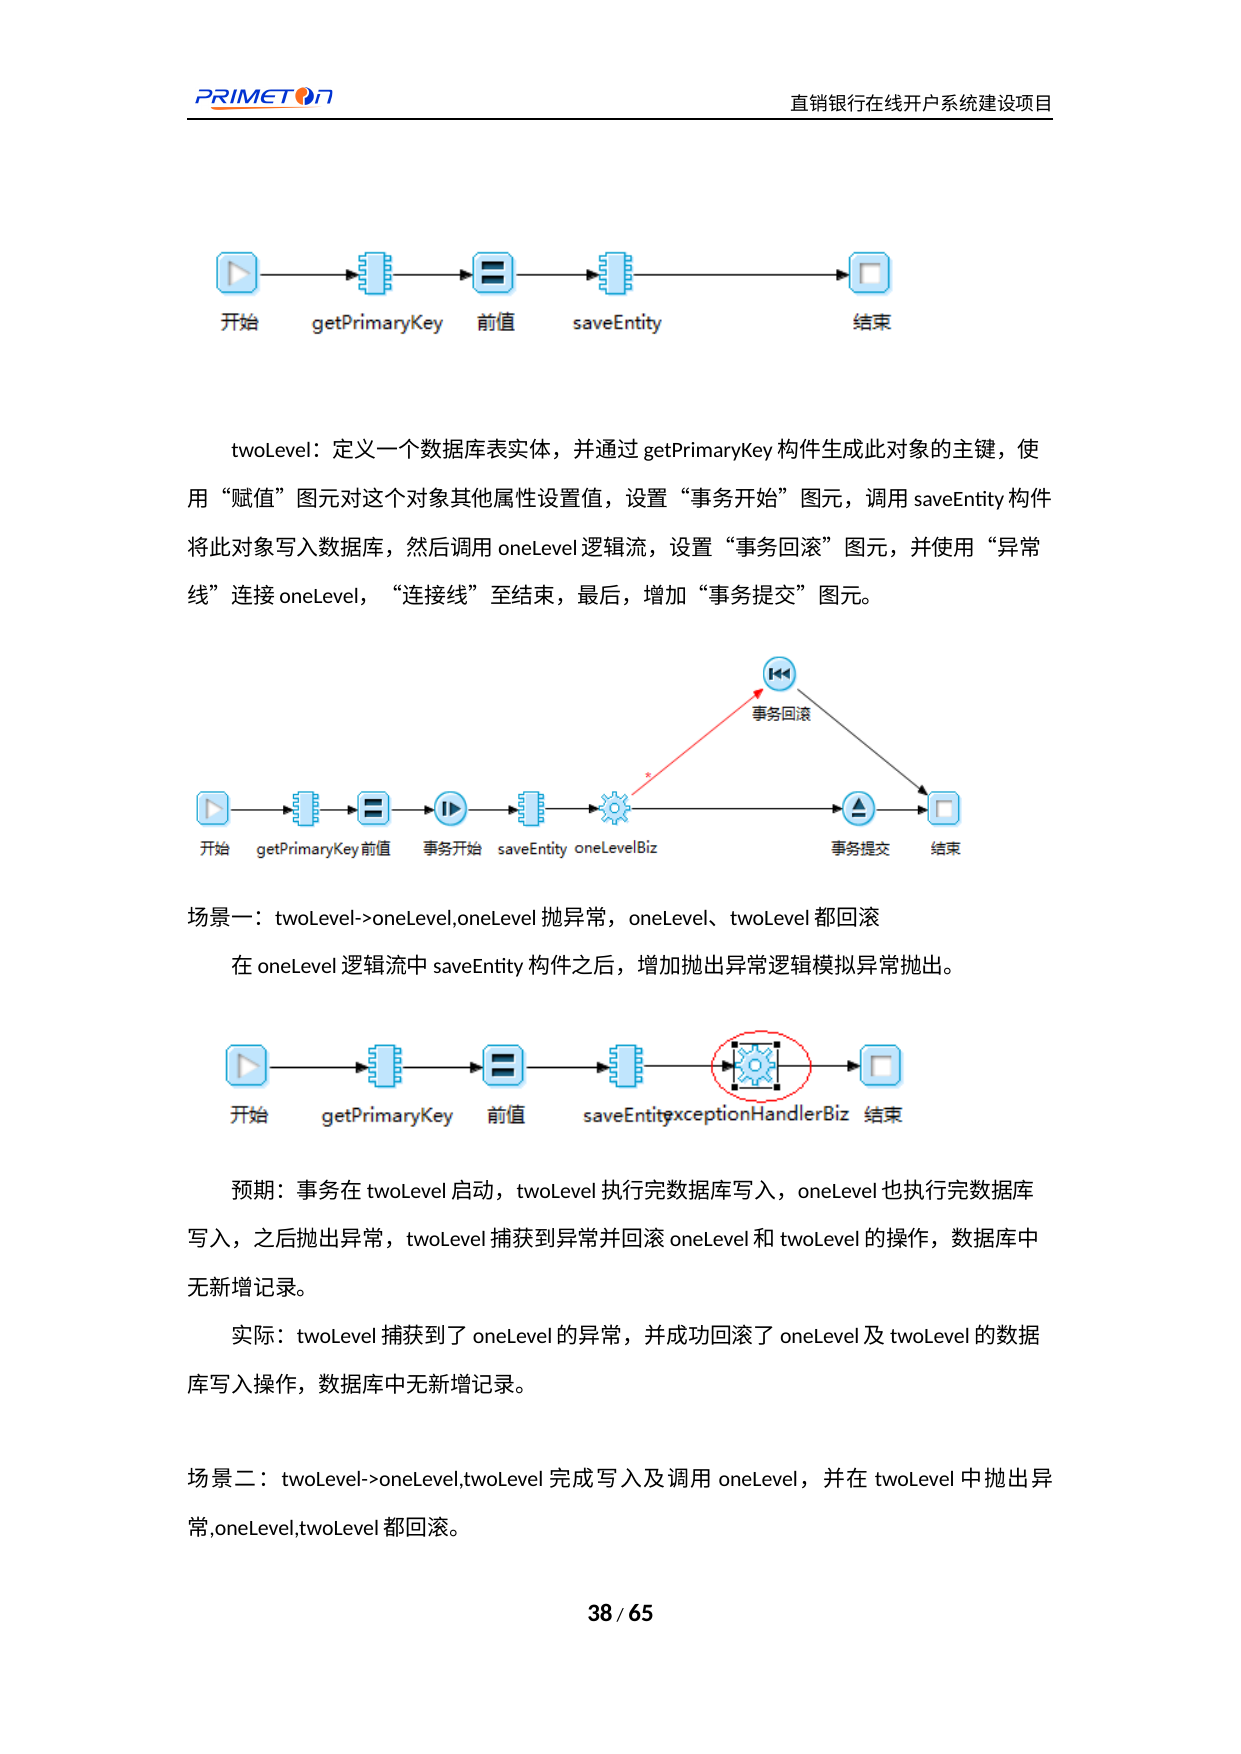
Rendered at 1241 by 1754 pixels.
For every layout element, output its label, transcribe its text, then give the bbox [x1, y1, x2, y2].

picture [195, 87, 333, 110]
text 场景二：twoLevel->oneLevel,twoLevel完成写入及调用oneLevel，并在twoLevel中抛出异常,oneLevel,twoLevel都回滚。 [187, 1461, 1053, 1542]
picture [187, 996, 926, 1149]
text twoLevel：定义一个数据库表实体，并通过getPrimaryKey构件生成此对象的主键，使用“赋值”图元对这个对象其他属性设置值，设置“事务开始”图元，调用saveEntity构件将此对象写入数据库，然后调用oneLevel逻辑流，设置“事务回滚”图元，并使用“异常线”连接oneLevel，“连接线”至结束，最后，增加“事务提交”图元。 [187, 432, 1053, 611]
text 场景一：twoLevel->oneLevel,oneLevel抛异常，oneLevel、twoLevel都回滚 [187, 900, 1053, 932]
picture [187, 626, 974, 880]
text 在oneLevel逻辑流中saveEntity构件之后，增加抛出异常逻辑模拟异常抛出。 [187, 948, 1053, 981]
picture [187, 158, 946, 419]
text 预期：事务在twoLevel启动，twoLevel执行完数据库写入，oneLevel也执行完数据库写入，之后抛出异常，twoLevel捕获到异常并回滚oneLevel和twoLevel的操作，数据库中无新增记录。 [187, 1172, 1053, 1302]
text 实际：twoLevel捕获到了oneLevel的异常，并成功回滚了oneLevel及twoLevel的数据库写入操作，数据库中无新增记录。 [187, 1318, 1053, 1399]
